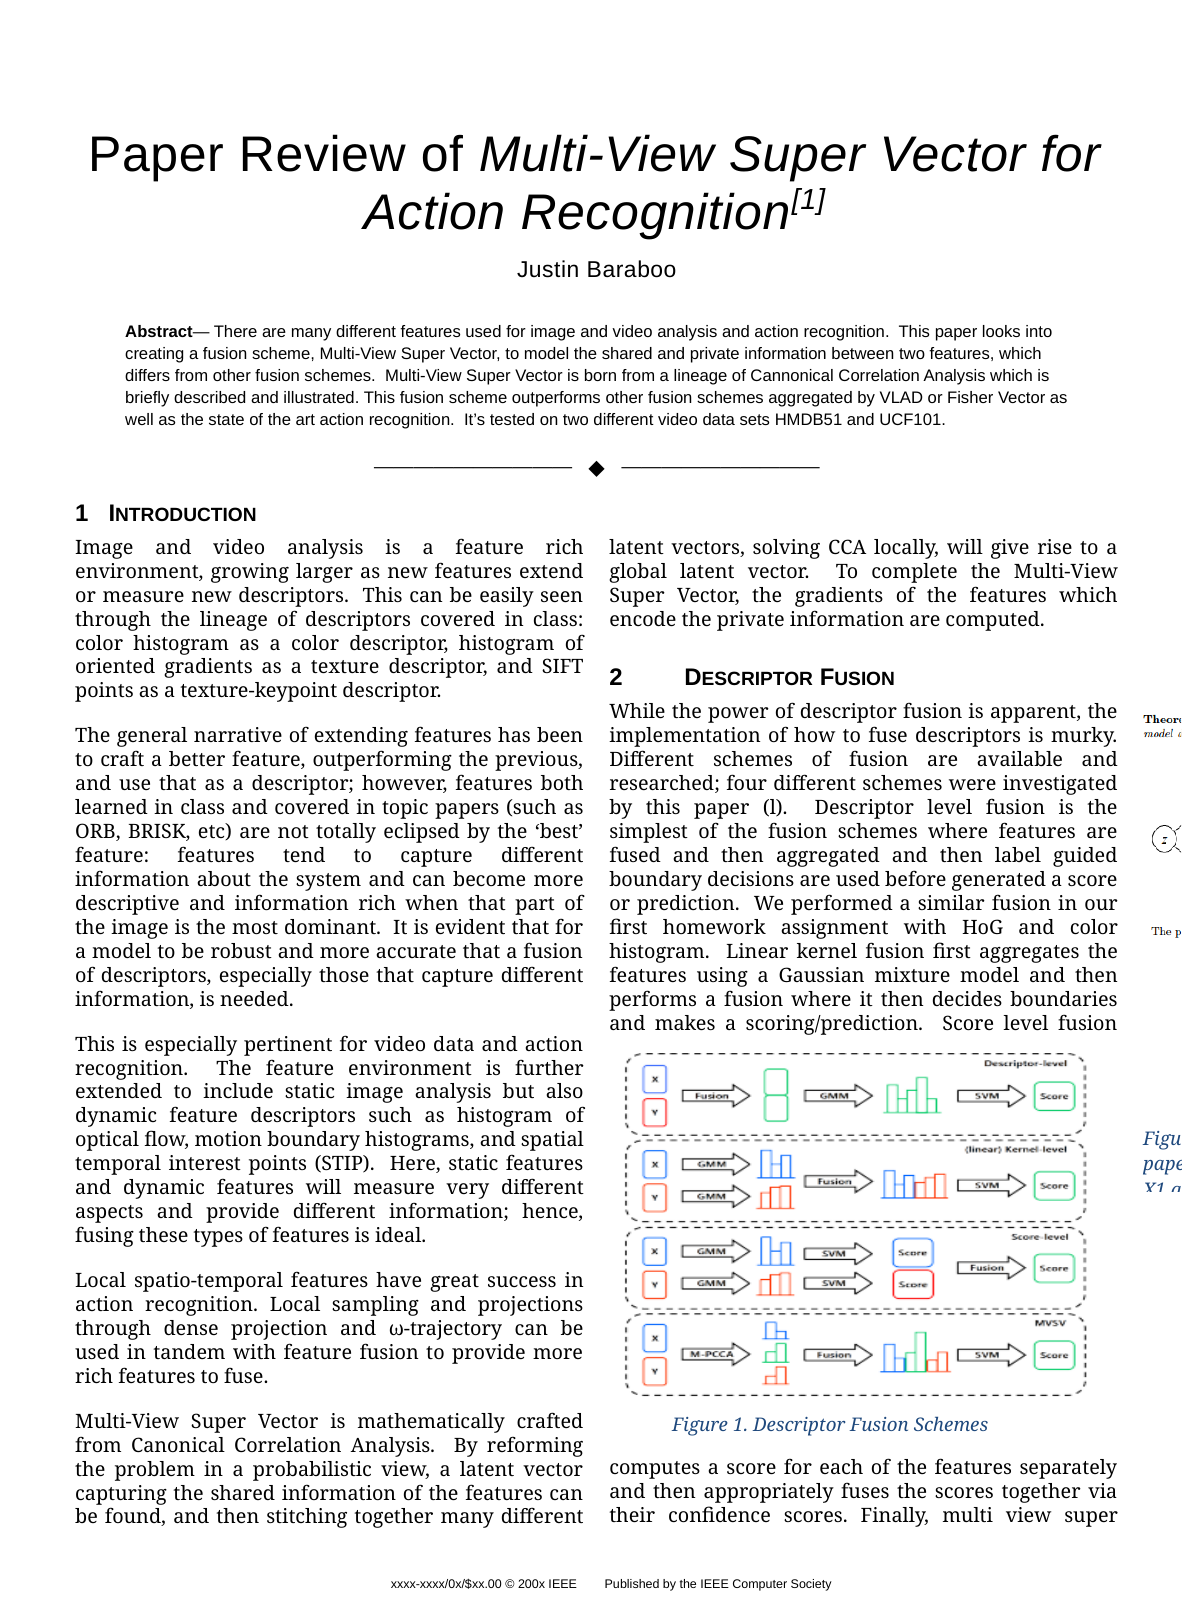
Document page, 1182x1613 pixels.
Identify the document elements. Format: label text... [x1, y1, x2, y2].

text This is especially pertinent for video data and action recognition. The feature environment is further extended to include static image analysis but also dynamic feature descriptors such as histogram of optical flow, motion boundary histograms, and spatial temporal interest points (STIP). Here, static features and dynamic features will measure very different aspects and provide different information; hence, fusing these types of features is ideal. [75, 1032, 584, 1247]
subtitle 2 Descriptor Fusion [609, 664, 1118, 691]
text Image and video analysis is a feature rich environment, growing larger as new features extend or measure new descriptors. This can be easily seen through the lineage of descriptors covered in class: color histogram as a color descriptor, histogram of oriented gradients as a texture descriptor, and SIFT points as a texture-keypoint descriptor. [75, 535, 584, 703]
subtitle 1 Introduction [75, 499, 1118, 527]
text Multi-View Super Vector is mathematically crafted from Canonical Correlation Analysis. By reforming the problem in a probabilistic view, a latent vector capturing the shared information of the features can be found, and then stitching together many different latent vectors, solving CCA locally, will give rise to a global latent vector. To complete the Multi-View Super Vector, the gradients of the features which encode the private information are computed. [609, 535, 1118, 631]
text Multi-View Super Vector is mathematically crafted from Canonical Correlation Analysis. By reforming the problem in a probabilistic view, a latent vector capturing the shared information of the features can be found, and then stitching together many different latent vectors, solving CCA locally, will give rise to a global latent vector. To complete the Multi-View Super Vector, the gradients of the features which encode the private information are computed. [75, 1409, 584, 1529]
text Justin Baraboo [75, 254, 1118, 283]
text Local spatio-temporal features have great success in action recognition. Local sampling and projections through dense projection and ω-trajectory can be used in tandem with feature fusion to provide more rich features to fuse. [75, 1268, 584, 1388]
text xxxx-xxxx/0x/$xx.00 © 200x IEEE Published by the IEEE Computer Society [370, 1575, 852, 1592]
text —————————— —————————— [75, 455, 1118, 479]
text The general narrative of extending features has been to craft a better feature, outperforming the previous, and use that as a descriptor; however, features both learned in class and covered in topic papers (such as ORB, BRISK, etc) are not totally eclipsed by the ‘best’ feature: features tend to capture different information about the system and can become more descriptive and information rich when that part of the image is the most dominant. It is evident that for a model to be robust and more accurate that a fusion of descriptors, especially those that capture different information, is needed. [75, 723, 584, 1011]
picture [607, 1039, 1105, 1402]
picture [1142, 707, 1182, 1108]
title Paper Review of Multi-View Super Vector for Action Recognition[1] [75, 124, 1118, 241]
text Abstract— There are many different features used for image and video analysis and action recognition. This paper looks into creating a fusion scheme, Multi-View Super Vector, to model the shared and private information between two features, which differs from other fusion schemes. Multi-View Super Vector is born from a lineage of Cannonical Correlation Analysis which is briefly described and illustrated. This fusion scheme outperforms other fusion schemes aggregated by VLAD or Fisher Vector as well as the state of the art action recognition. It’s tested on two different video data sets HMDB51 and UCF101. [125, 320, 1068, 430]
